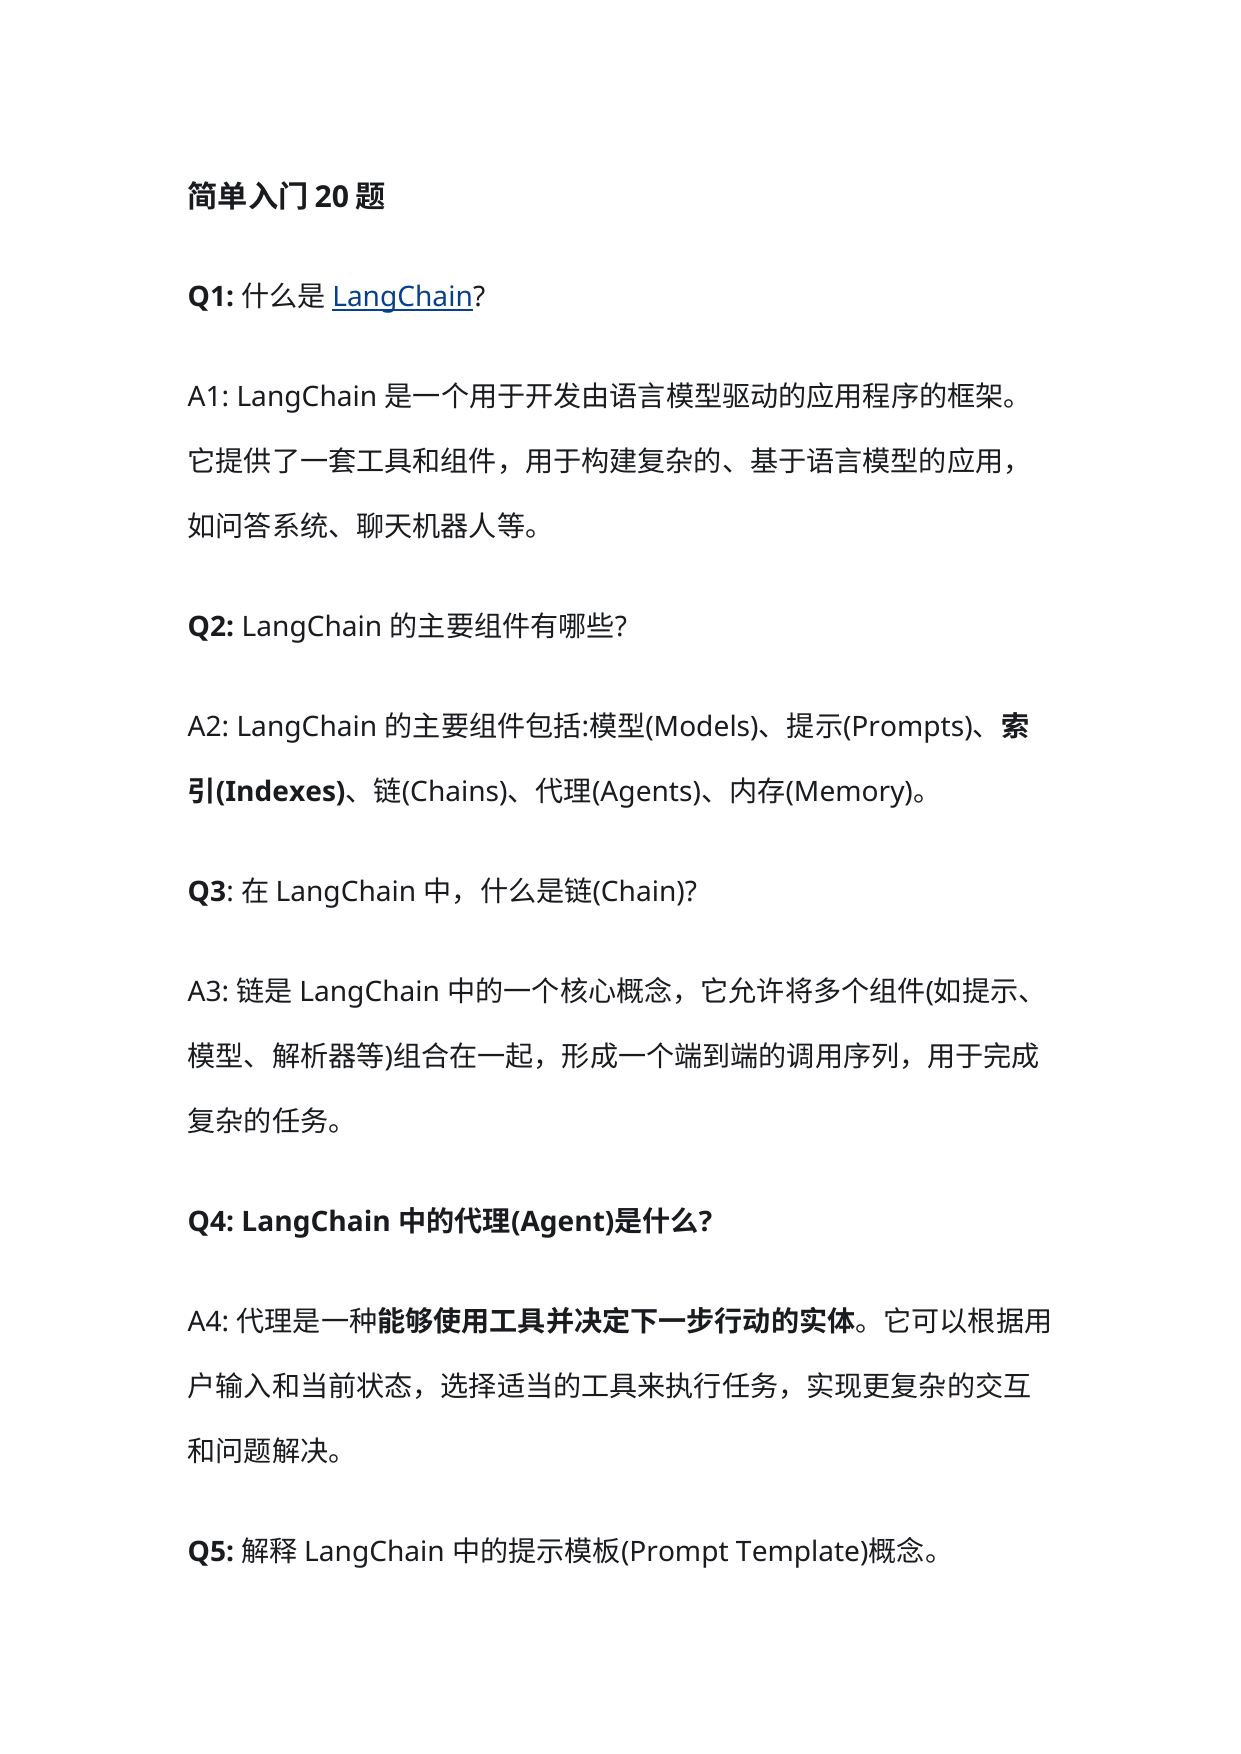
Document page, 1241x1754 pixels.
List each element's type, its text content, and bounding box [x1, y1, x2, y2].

text Q5: 解释 LangChain 中的提示模板(Prompt Template)概念。 [187, 1517, 1053, 1582]
text Q2: LangChain 的主要组件有哪些? [187, 592, 1053, 657]
text A1: LangChain 是一个用于开发由语言模型驱动的应用程序的框架。它提供了一套工具和组件，用于构建复杂的、基于语言模型的应用，如问答系统、聊天机器人等。 [187, 362, 1053, 557]
text A2: LangChain 的主要组件包括:模型(Models)、提示(Prompts)、索引(Indexes)、链(Chains)、代理(Agents)、内存(Memory)。 [187, 692, 1053, 822]
text Q4: LangChain 中的代理(Agent)是什么? [187, 1187, 1053, 1252]
text A4: 代理是一种能够使用工具并决定下一步行动的实体。它可以根据用户输入和当前状态，选择适当的工具来执行任务，实现更复杂的交互和问题解决。 [187, 1287, 1053, 1482]
text Q3: 在 LangChain 中，什么是链(Chain)? [187, 857, 1053, 922]
text Q1: 什么是 LangChain? [187, 262, 1053, 327]
text A3: 链是 LangChain 中的一个核心概念，它允许将多个组件(如提示、模型、解析器等)组合在一起，形成一个端到端的调用序列，用于完成复杂的任务。 [187, 957, 1053, 1152]
text 简单入门20题 [187, 162, 1053, 227]
